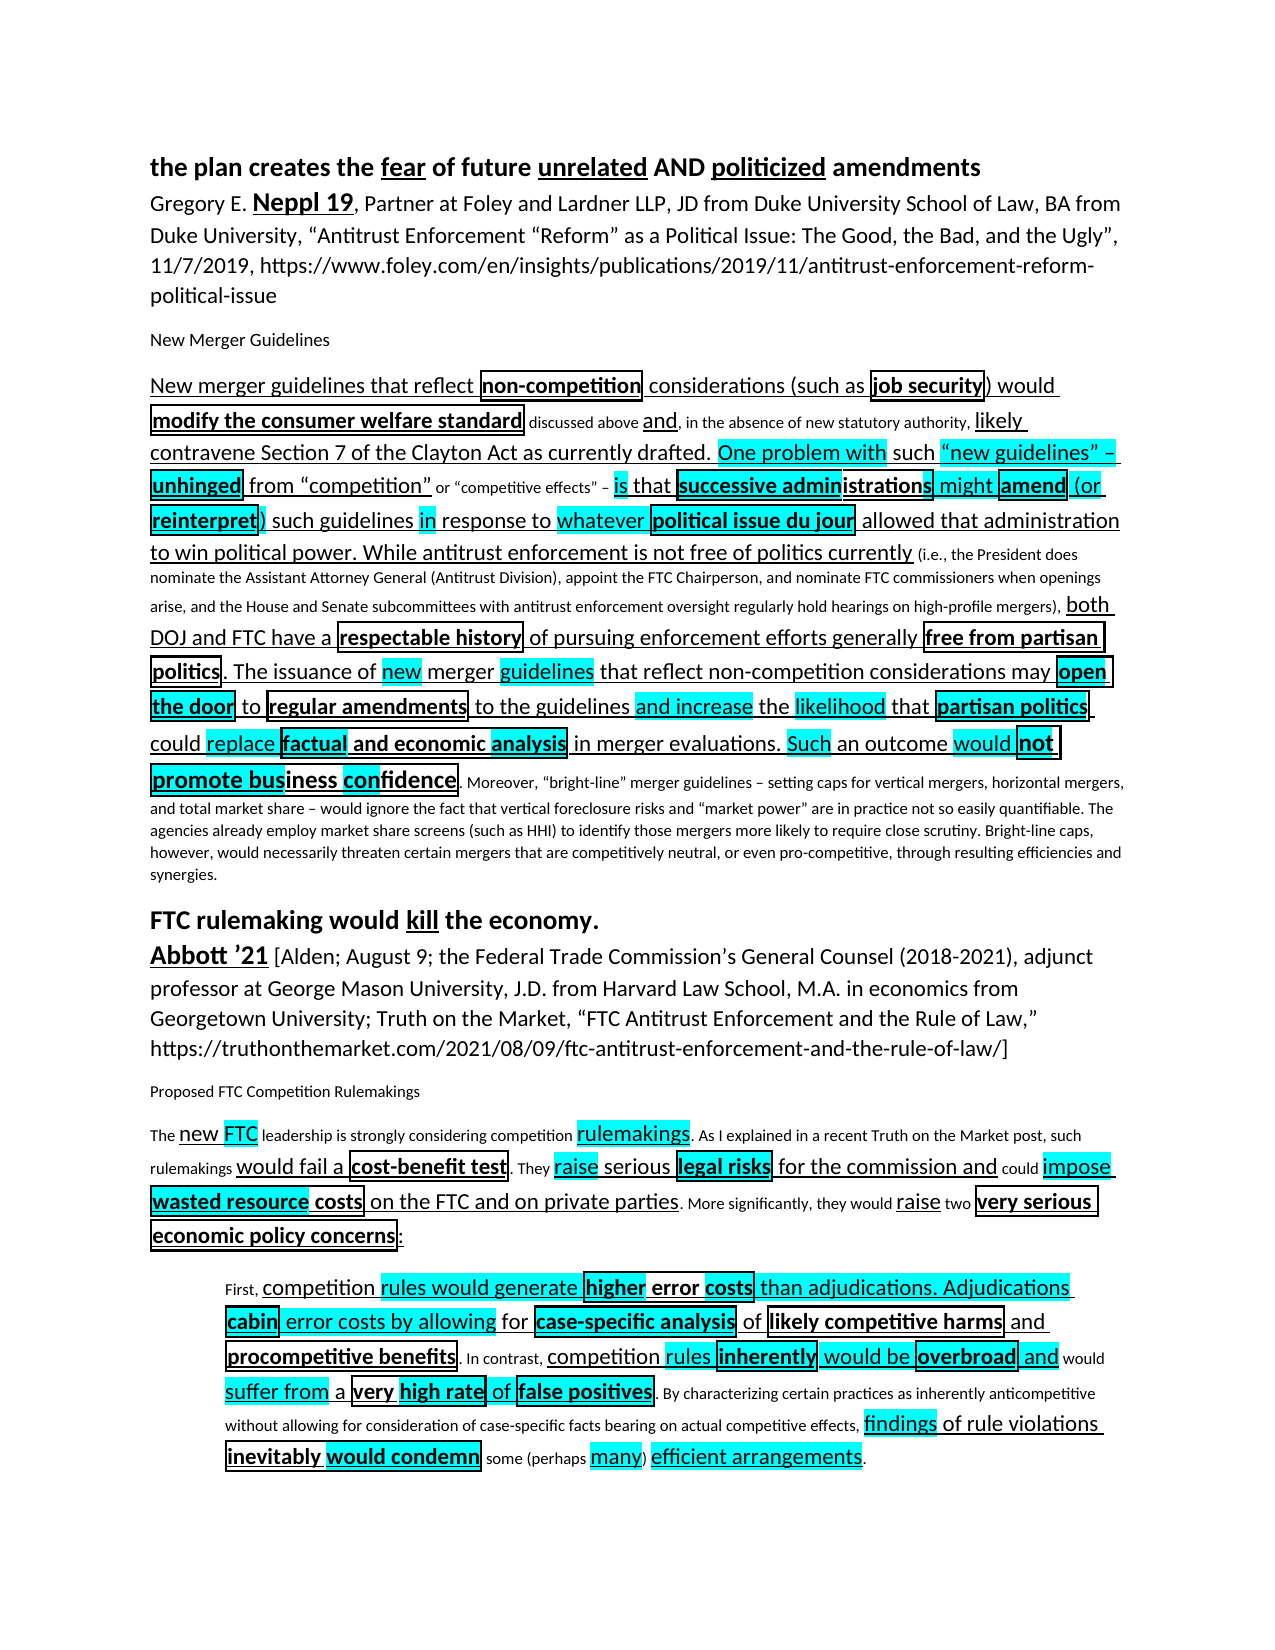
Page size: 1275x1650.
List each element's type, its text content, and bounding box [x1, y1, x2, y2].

text Gregory E. Neppl 19, Partner at Foley and Lardner LLP, JD from Duke University School of Law, BA from Duke University, “Antitrust Enforcement “Reform” as a Political Issue: The Good, the Bad, and the Ugly”, 11/7/2019, https://www.foley.com/en/insights/publications/2019/11/antitrust-enforcement-reform-political-issue [150, 186, 1125, 309]
subtitle the plan creates the fear of future unrelated AND politicized amendments [150, 150, 1125, 183]
text Abbott ’21 [Alden; August 9; the Federal Trade Commission’s General Counsel (2018-2021), adjunct professor at George Mason University, J.D. from Harvard Law School, M.A. in economics from Georgetown University; Truth on the Market, “FTC Antitrust Enforcement and the Rule of Law,” https://truthonthemarket.com/2021/08/09/ftc-antitrust-enforcement-and-the-rule-of-law/] [150, 938, 1125, 1062]
text New Merger Guidelines [150, 328, 1125, 351]
text New merger guidelines that reflect non-competition considerations (such as job security) would modify the consumer welfare standard discussed above and, in the absence of new statutory authority, likely contravene Section 7 of the Clayton Act as currently drafted. One problem with such “new guidelines” – unhinged from “competition” or “competitive effects” – is that successive administrations might amend (or reinterpret) such guidelines in response to whatever political issue du jour allowed that administration to win political power. While antitrust enforcement is not free of politics currently (i.e., the President does nominate the Assistant Attorney General (Antitrust Division), appoint the FTC Chairperson, and nominate FTC commissioners when openings arise, and the House and Senate subcommittees with antitrust enforcement oversight regularly hold hearings on high-profile mergers), both DOJ and FTC have a respectable history of pursuing enforcement efforts generally free from partisan politics. The issuance of new merger guidelines that reflect non-competition considerations may open the door to regular amendments to the guidelines and increase the likelihood that partisan politics could replace factual and economic analysis in merger evaluations. Such an outcome would not promote business confidence. Moreover, “bright-line” merger guidelines – setting caps for vertical mergers, horizontal mergers, and total market share – would ignore the fact that vertical foreclosure risks and “market power” are in practice not so easily quantifiable. The agencies already employ market share screens (such as HHI) to identify those mergers more likely to require close scrutiny. Bright-line caps, however, would necessarily threaten certain mergers that are competitively neutral, or even pro-competitive, through resulting efficiencies and synergies. [150, 369, 1125, 884]
text First, competition rules would generate higher error costs than adjudications. Adjudications cabin error costs by allowing for case-specific analysis of likely competitive harms and procompetitive benefits. In contrast, competition rules inherently would be overbroad and would suffer from a very high rate of false positives. By characterizing certain practices as inherently anticompetitive without allowing for consideration of case-specific facts bearing on actual competitive effects, findings of rule violations inevitably would condemn some (perhaps many) efficient arrangements. [225, 1271, 1125, 1472]
text The new FTC leadership is strongly considering competition rulemakings. As I explained in a recent Truth on the Market post, such rulemakings would fail a cost-benefit test. They raise serious legal risks for the commission and could impose wasted resource costs on the FTC and on private parties. More significantly, they would raise two very serious economic policy concerns: [150, 1119, 1125, 1252]
subtitle FTC rulemaking would kill the economy. [150, 903, 1125, 936]
text Proposed FTC Competition Rulemakings [150, 1081, 1125, 1101]
